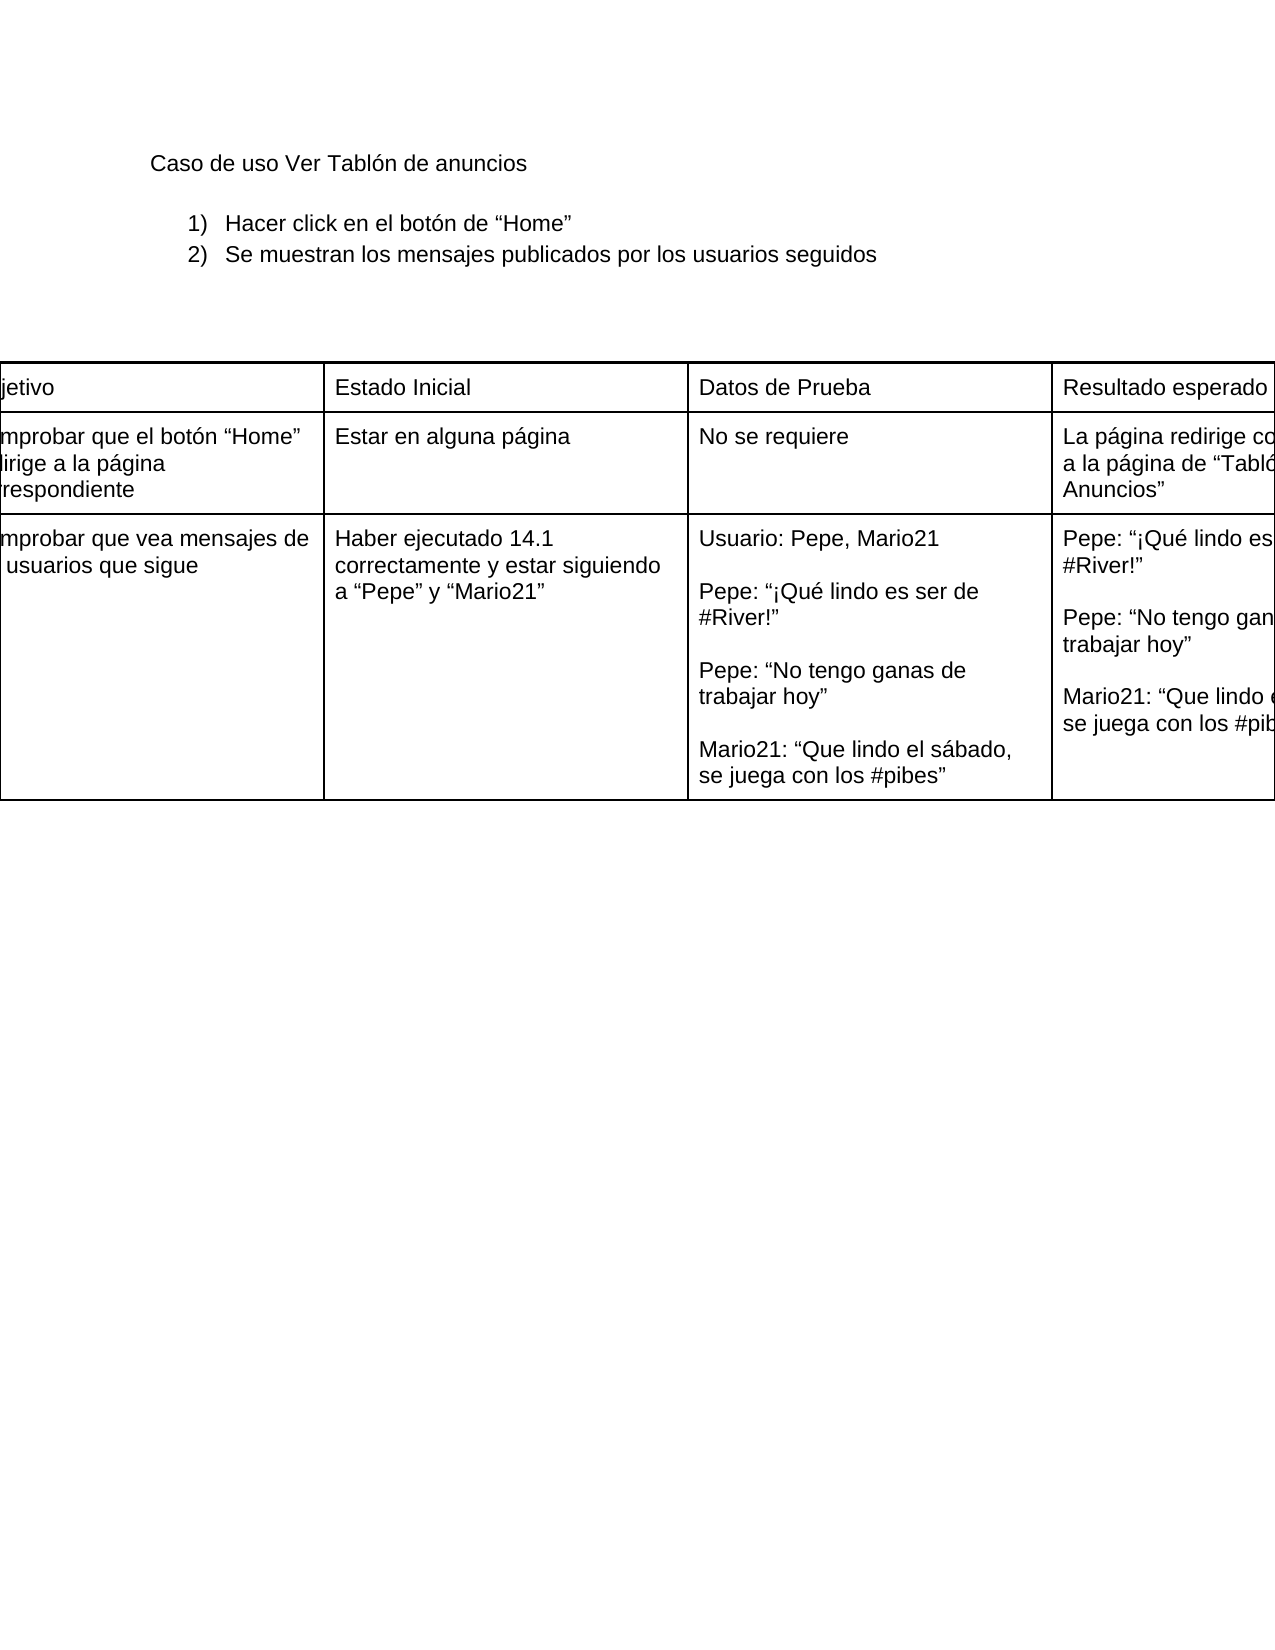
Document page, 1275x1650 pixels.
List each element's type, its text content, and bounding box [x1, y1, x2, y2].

table_cell Estar en alguna página [325, 413, 687, 513]
list Hacer click en el botón de “Home” [187, 210, 1125, 237]
table_header Resultado esperado [1053, 364, 1274, 411]
table_cell No se requiere [689, 413, 1051, 513]
table_cell Comprobar que el botón “Home” redirige a la página correspondiente [1, 413, 323, 513]
text Caso de uso Ver Tablón de anuncios [150, 150, 1125, 176]
table_cell Usuario: Pepe, Mario21 Pepe: “¡Qué lindo es ser de #River!” Pepe: “No tengo ganas de trabajar hoy” Mario21: “Que lindo el sábado, se juega con los #pibes” [689, 515, 1051, 799]
list Se muestran los mensajes publicados por los usuarios seguidos [187, 241, 1125, 267]
table_header Datos de Prueba [689, 364, 1051, 411]
table_header Estado Inicial [325, 364, 687, 411]
table_cell Pepe: “¡Qué lindo es ser de #River!” Pepe: “No tengo ganas de trabajar hoy” Mario21: “Que lindo el sábado, se juega con los #pibes” [1053, 515, 1274, 799]
table_cell Comprobar que vea mensajes de los usuarios que sigue [1, 515, 323, 799]
table_header Objetivo [1, 364, 323, 411]
table_cell Haber ejecutado 14.1 correctamente y estar siguiendo a “Pepe” y “Mario21” [325, 515, 687, 799]
table_cell La página redirige correctamente a la página de “Tablón de Anuncios” [1053, 413, 1274, 513]
